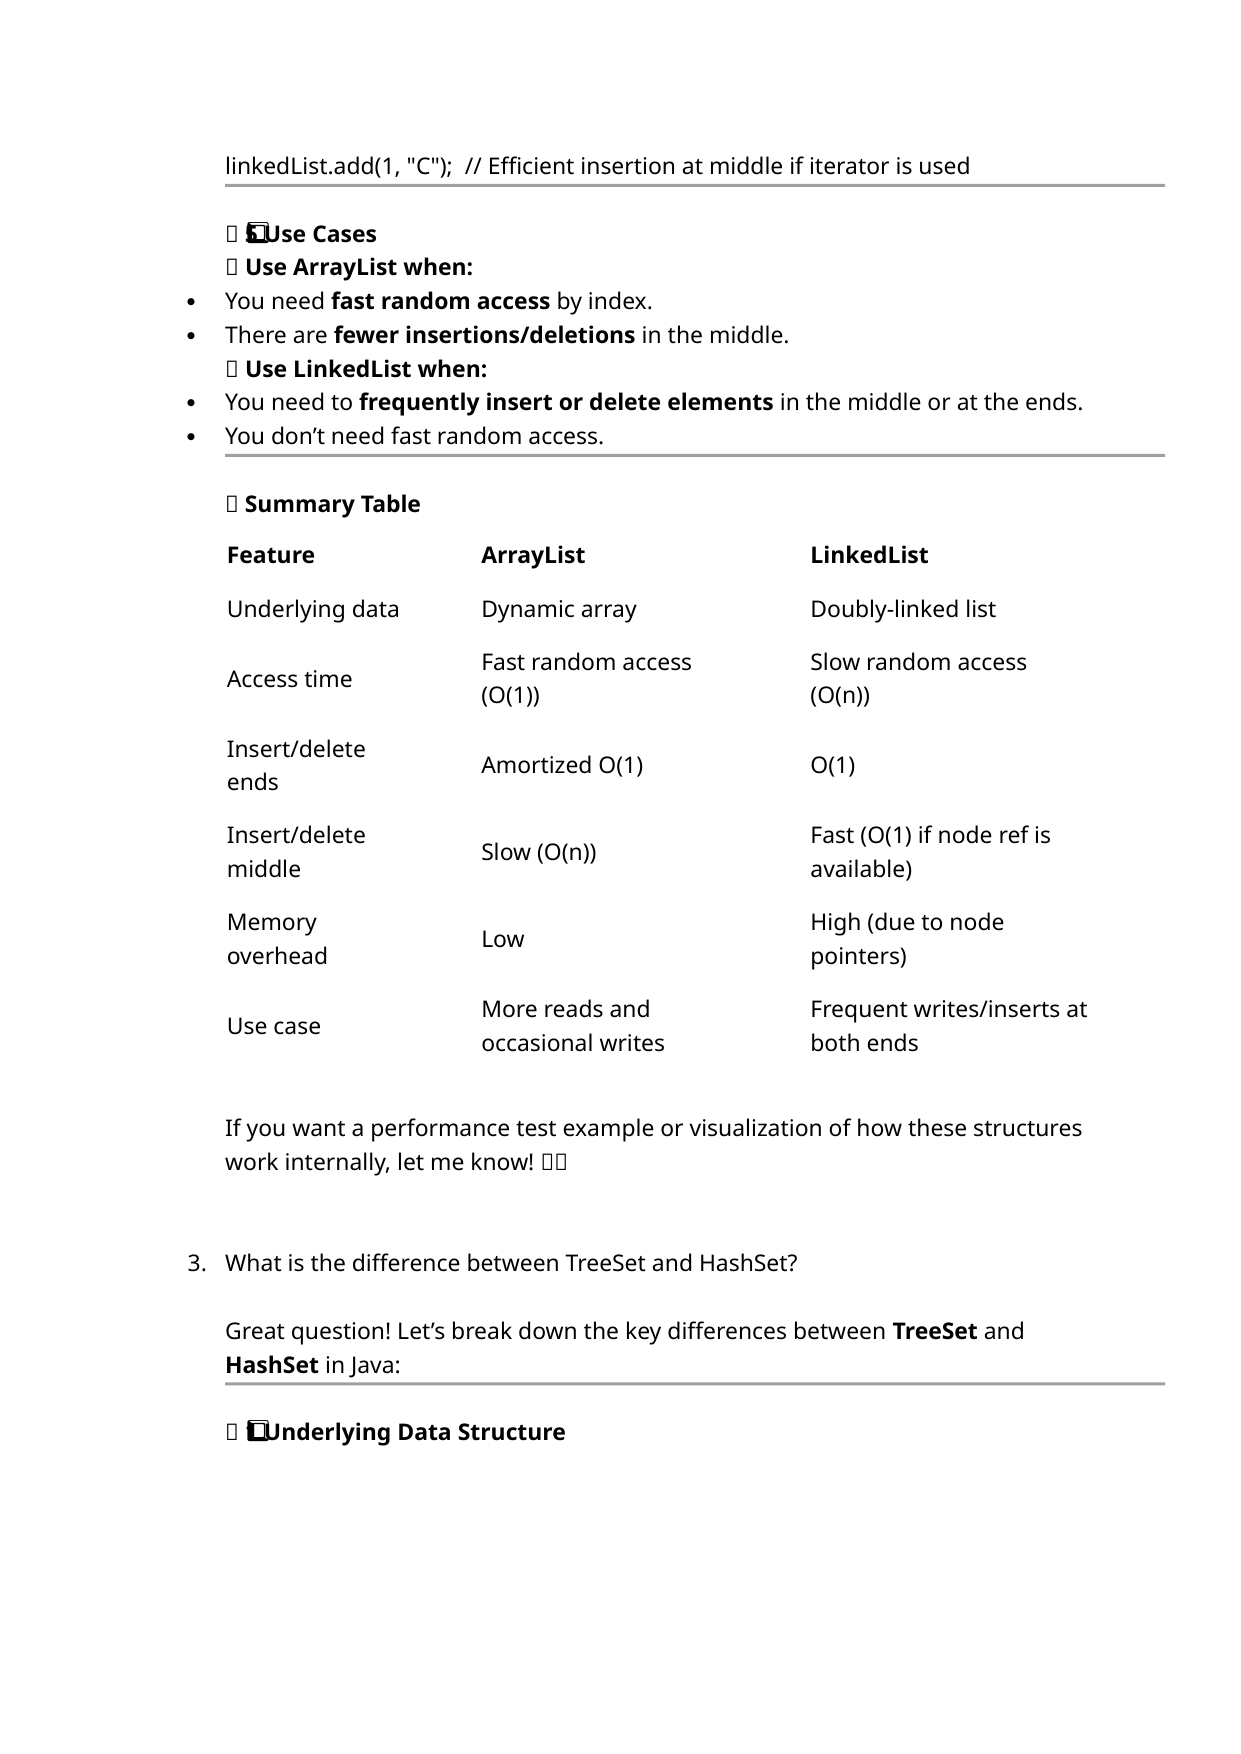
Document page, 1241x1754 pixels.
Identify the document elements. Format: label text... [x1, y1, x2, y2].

list ✅ Use ArrayList when: [225, 251, 1090, 282]
table_cell High (due to node pointers) [734, 905, 1090, 992]
list There are fewer insertions/deletions in the middle. [187, 319, 1090, 350]
table_cell Low [404, 905, 734, 992]
table_header Feature [150, 538, 404, 591]
list You need fast random access by index. [187, 285, 1090, 316]
table_cell More reads and occasional writes [404, 992, 734, 1078]
table_cell Fast random access (O(1)) [404, 644, 734, 731]
table_cell Memory overhead [150, 905, 404, 992]
table_cell Use case [150, 992, 404, 1078]
table_cell Fast (O(1) if node ref is available) [734, 818, 1090, 905]
list linkedList.add(1, "C"); // Efficient insertion at middle if iterator is used [225, 150, 1090, 181]
table_cell Underlying data [150, 591, 404, 644]
list Great question! Let’s break down the key differences between TreeSet and HashSet in Java: [225, 1315, 1090, 1380]
list 🌟 Summary Table [225, 487, 1090, 519]
list You need to frequently insert or delete elements in the middle or at the ends. [187, 386, 1090, 417]
table_cell Insert/delete ends [150, 731, 404, 818]
list 🌟 1️⃣ Underlying Data Structure [225, 1416, 1090, 1447]
table_header LinkedList [734, 538, 1090, 591]
table_cell Doubly-linked list [734, 591, 1090, 644]
list If you want a performance test example or visualization of how these structures work internally, let me know! 🚀✨ [225, 1112, 1090, 1177]
list You don’t need fast random access. [187, 420, 1090, 451]
table_cell Amortized O(1) [404, 731, 734, 818]
table_header ArrayList [404, 538, 734, 591]
table_cell Insert/delete middle [150, 818, 404, 905]
list 🌟 5️⃣ Use Cases [225, 217, 1090, 249]
table_cell O(1) [734, 731, 1090, 818]
list ✅ Use LinkedList when: [225, 352, 1090, 384]
table_cell Frequent writes/inserts at both ends [734, 992, 1090, 1078]
list What is the difference between TreeSet and HashSet? [187, 1247, 1090, 1278]
table_cell Dynamic array [404, 591, 734, 644]
table_cell Slow random access (O(n)) [734, 644, 1090, 731]
table_cell Access time [150, 644, 404, 731]
table_cell Slow (O(n)) [404, 818, 734, 905]
